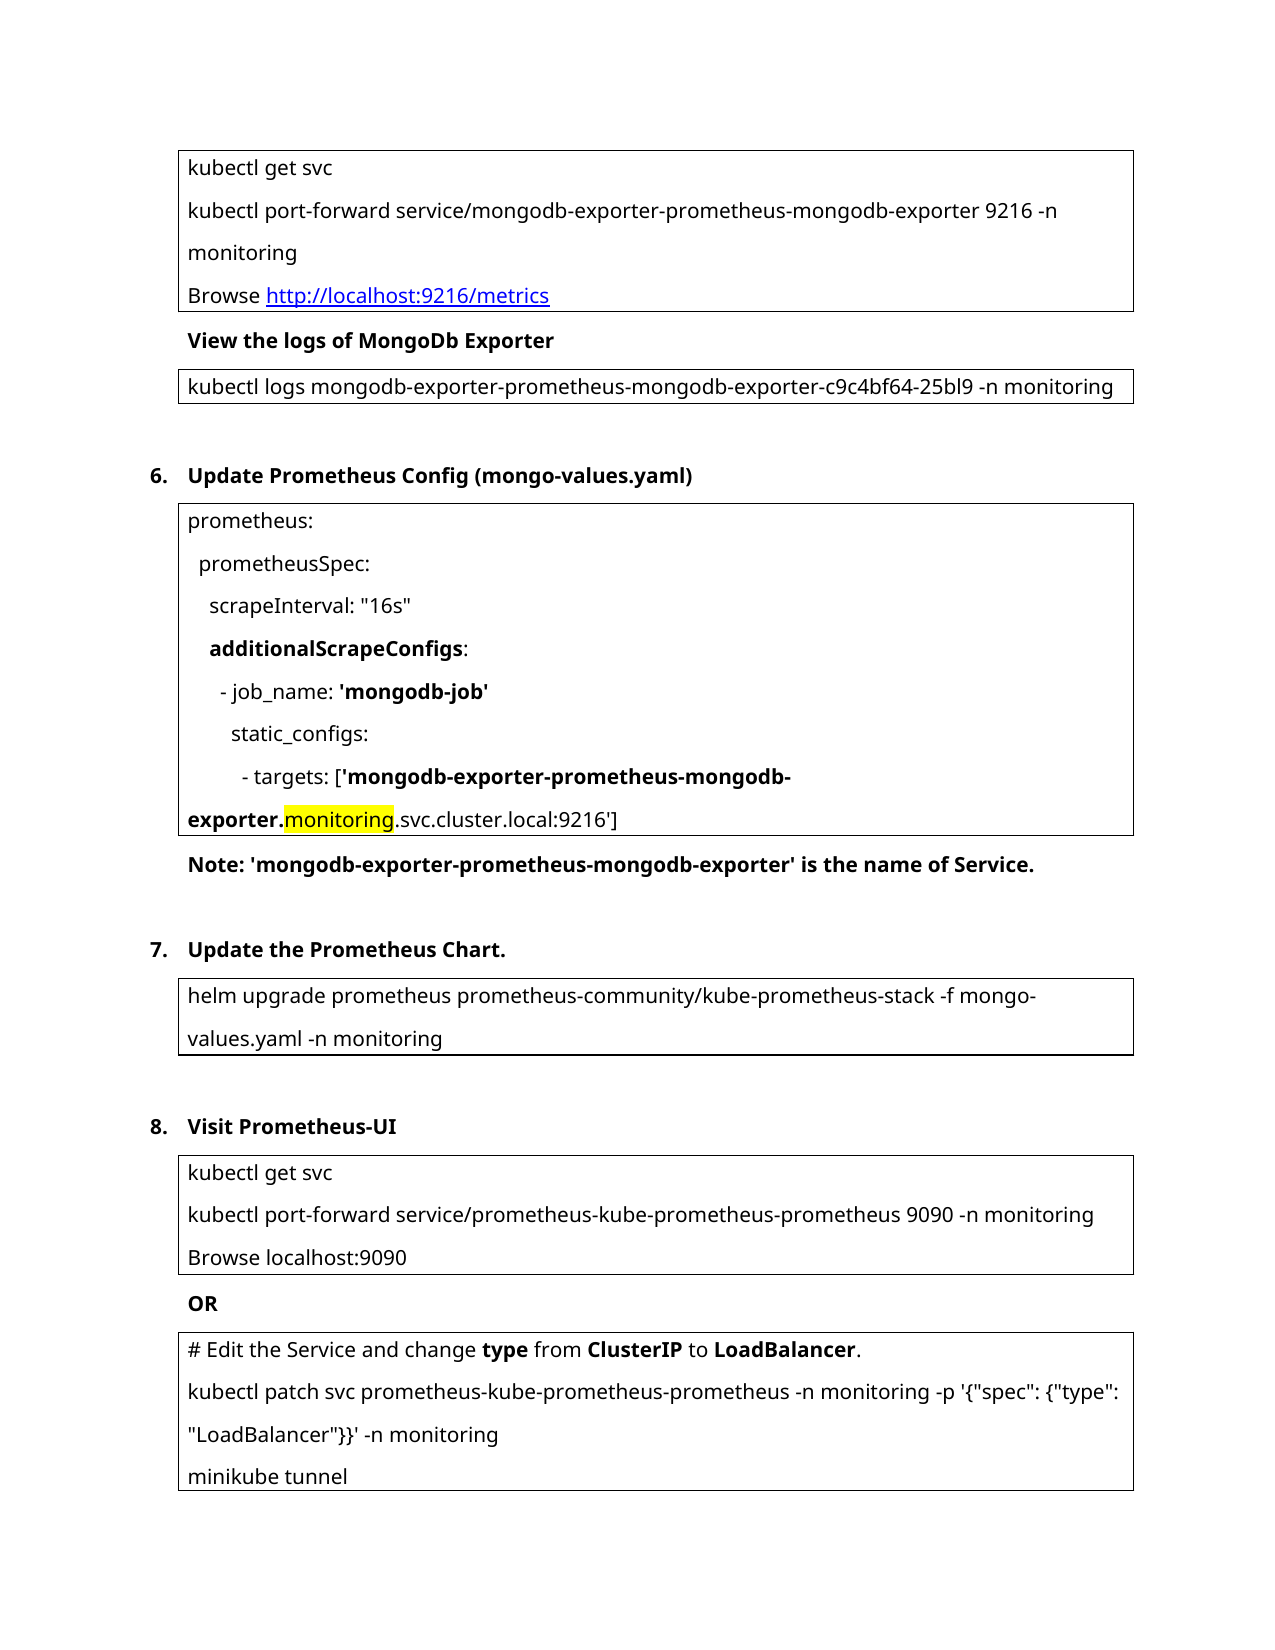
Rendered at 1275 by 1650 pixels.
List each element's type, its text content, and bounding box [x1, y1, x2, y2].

list kubectl get svc [179, 151, 1133, 182]
text kubectl port-forward service/prometheus-kube-prometheus-prometheus 9090 -n monitoring [179, 1197, 1133, 1229]
text # Edit the Service and change type from ClusterIP to LoadBalancer. [179, 1333, 1133, 1363]
text Browse localhost:9090 [179, 1240, 1133, 1274]
text scrapeInterval: "16s" [179, 588, 1133, 620]
text prometheus: [179, 504, 1133, 535]
text kubectl logs mongodb-exporter-prometheus-mongodb-exporter-c9c4bf64-25bl9 -n monitoring [179, 370, 1133, 403]
text minikube tunnel [179, 1459, 1133, 1490]
text additionalScrapeConfigs: [179, 631, 1133, 663]
text - job_name: 'mongodb-job' [179, 674, 1133, 705]
text View the logs of MongoDb Exporter [150, 327, 1125, 355]
list kubectl get svc [179, 1156, 1133, 1186]
text kubectl patch svc prometheus-kube-prometheus-prometheus -n monitoring -p '{"spec": {"type": "LoadBalancer"}}' -n monitoring [179, 1374, 1133, 1448]
text static_configs: [179, 716, 1133, 748]
text - targets: ['mongodb-exporter-prometheus-mongodb-exporter.monitoring.svc.cluster.local:9216'] [179, 759, 1133, 835]
list Visit Prometheus-UI [150, 1112, 1125, 1141]
list helm upgrade prometheus prometheus-community/kube-prometheus-stack -f mongo-values.yaml -n monitoring [179, 979, 1133, 1054]
list Update Prometheus Config (mongo-values.yaml) [150, 461, 1125, 489]
list Update the Prometheus Chart. [150, 936, 1125, 964]
text OR [187, 1289, 1125, 1317]
list kubectl port-forward service/mongodb-exporter-prometheus-mongodb-exporter 9216 -n monitoring [179, 193, 1133, 267]
list Note: 'mongodb-exporter-prometheus-mongodb-exporter' is the name of Service. [187, 850, 1125, 879]
list Browse http://localhost:9216/metrics [179, 278, 1133, 311]
text prometheusSpec: [179, 546, 1133, 577]
